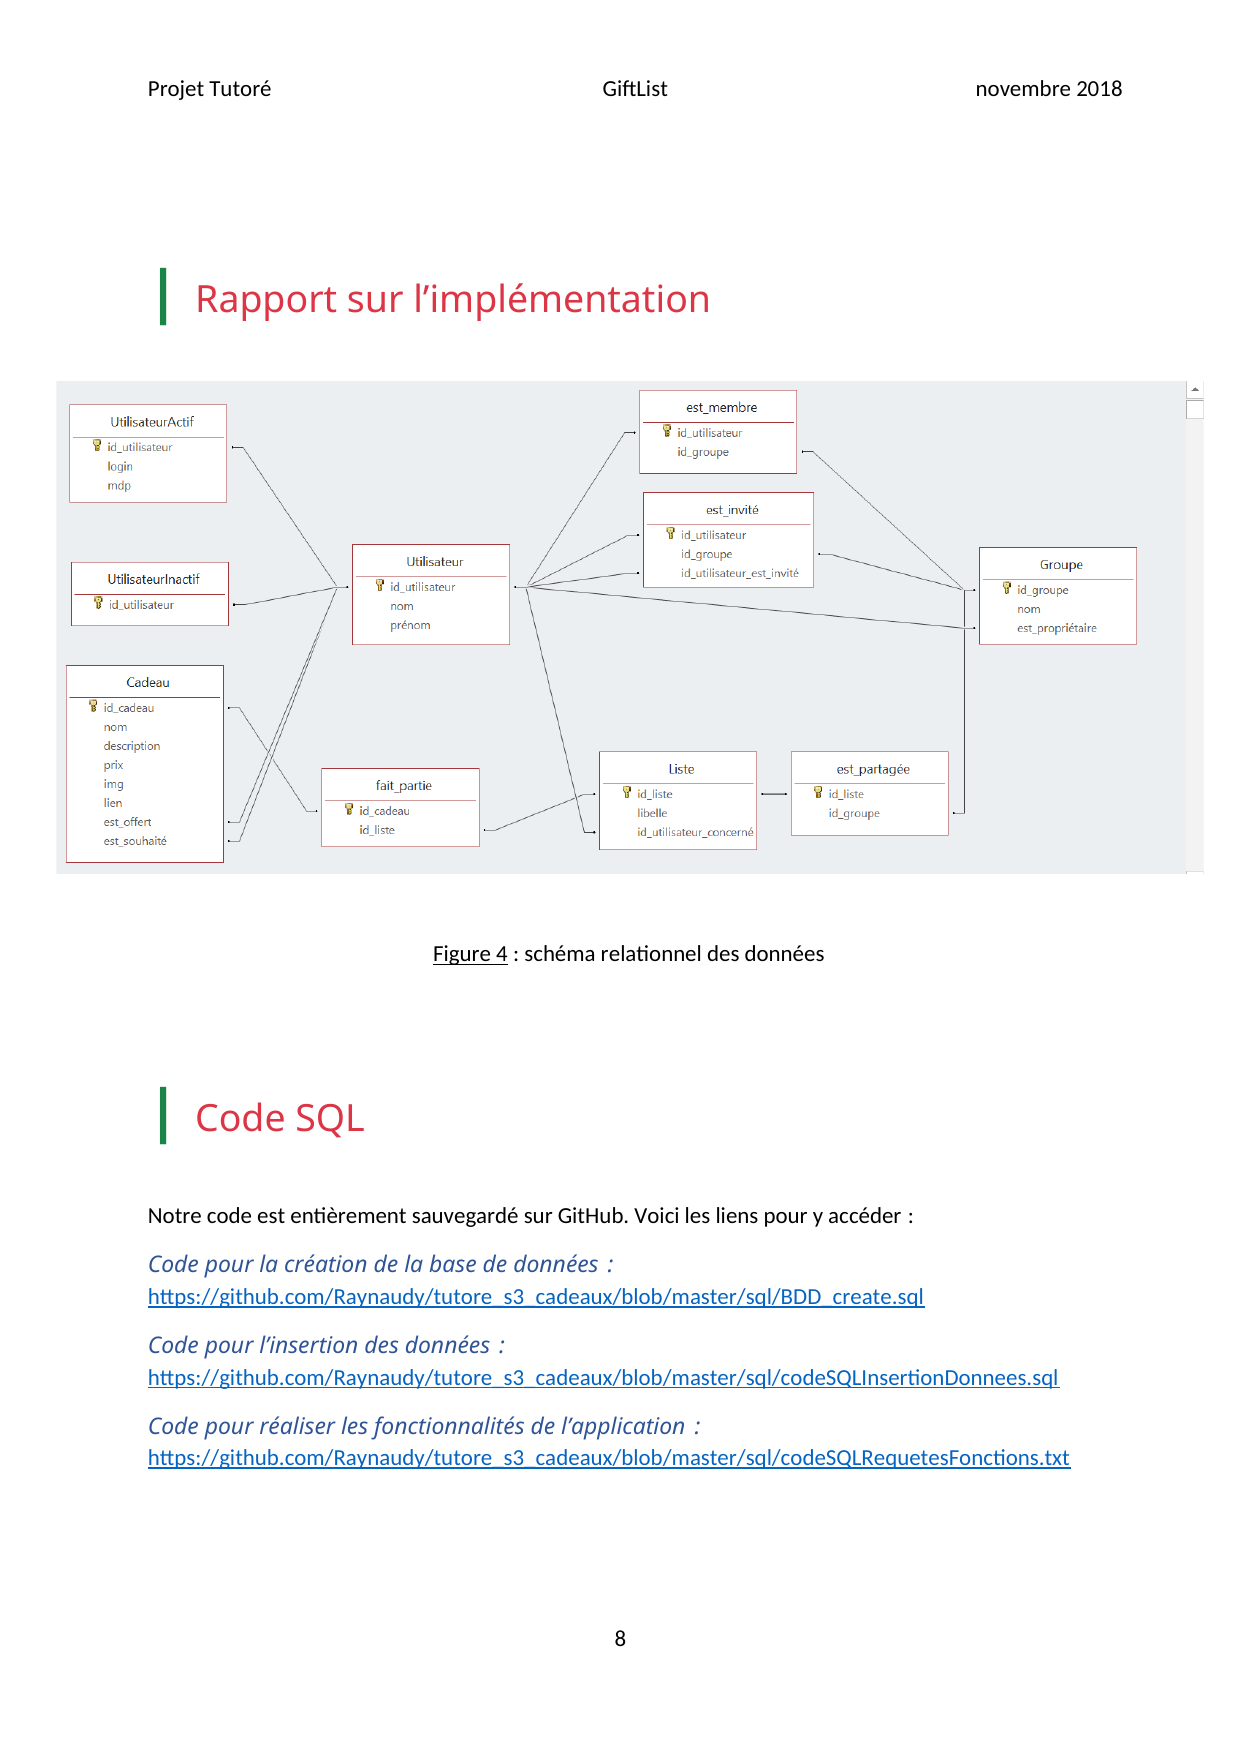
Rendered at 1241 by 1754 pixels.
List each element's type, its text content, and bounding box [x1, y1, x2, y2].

subtitle Code pour la création de la base de données : [148, 1248, 1093, 1279]
picture [56, 381, 1204, 874]
subtitle Code pour réaliser les fonctionnalités de l’application : [148, 1409, 1093, 1441]
subtitle Code pour l’insertion des données : [148, 1329, 1093, 1360]
text Notre code est entièrement sauvegardé sur GitHub. Voici les liens pour y accéder : [148, 1201, 1093, 1229]
text https://github.com/Raynaudy/tutore_s3_cadeaux/blob/master/sql/BDD_create.sql [148, 1282, 1093, 1310]
subtitle | Rapport sur l’implémentation [148, 250, 1093, 329]
text https://github.com/Raynaudy/tutore_s3_cadeaux/blob/master/sql/codeSQLInsertionDonnees.sql [148, 1363, 1093, 1391]
subtitle | Code SQL [148, 1069, 1093, 1148]
text https://github.com/Raynaudy/tutore_s3_cadeaux/blob/master/sql/codeSQLRequetesFonctions.txt [148, 1443, 1093, 1471]
